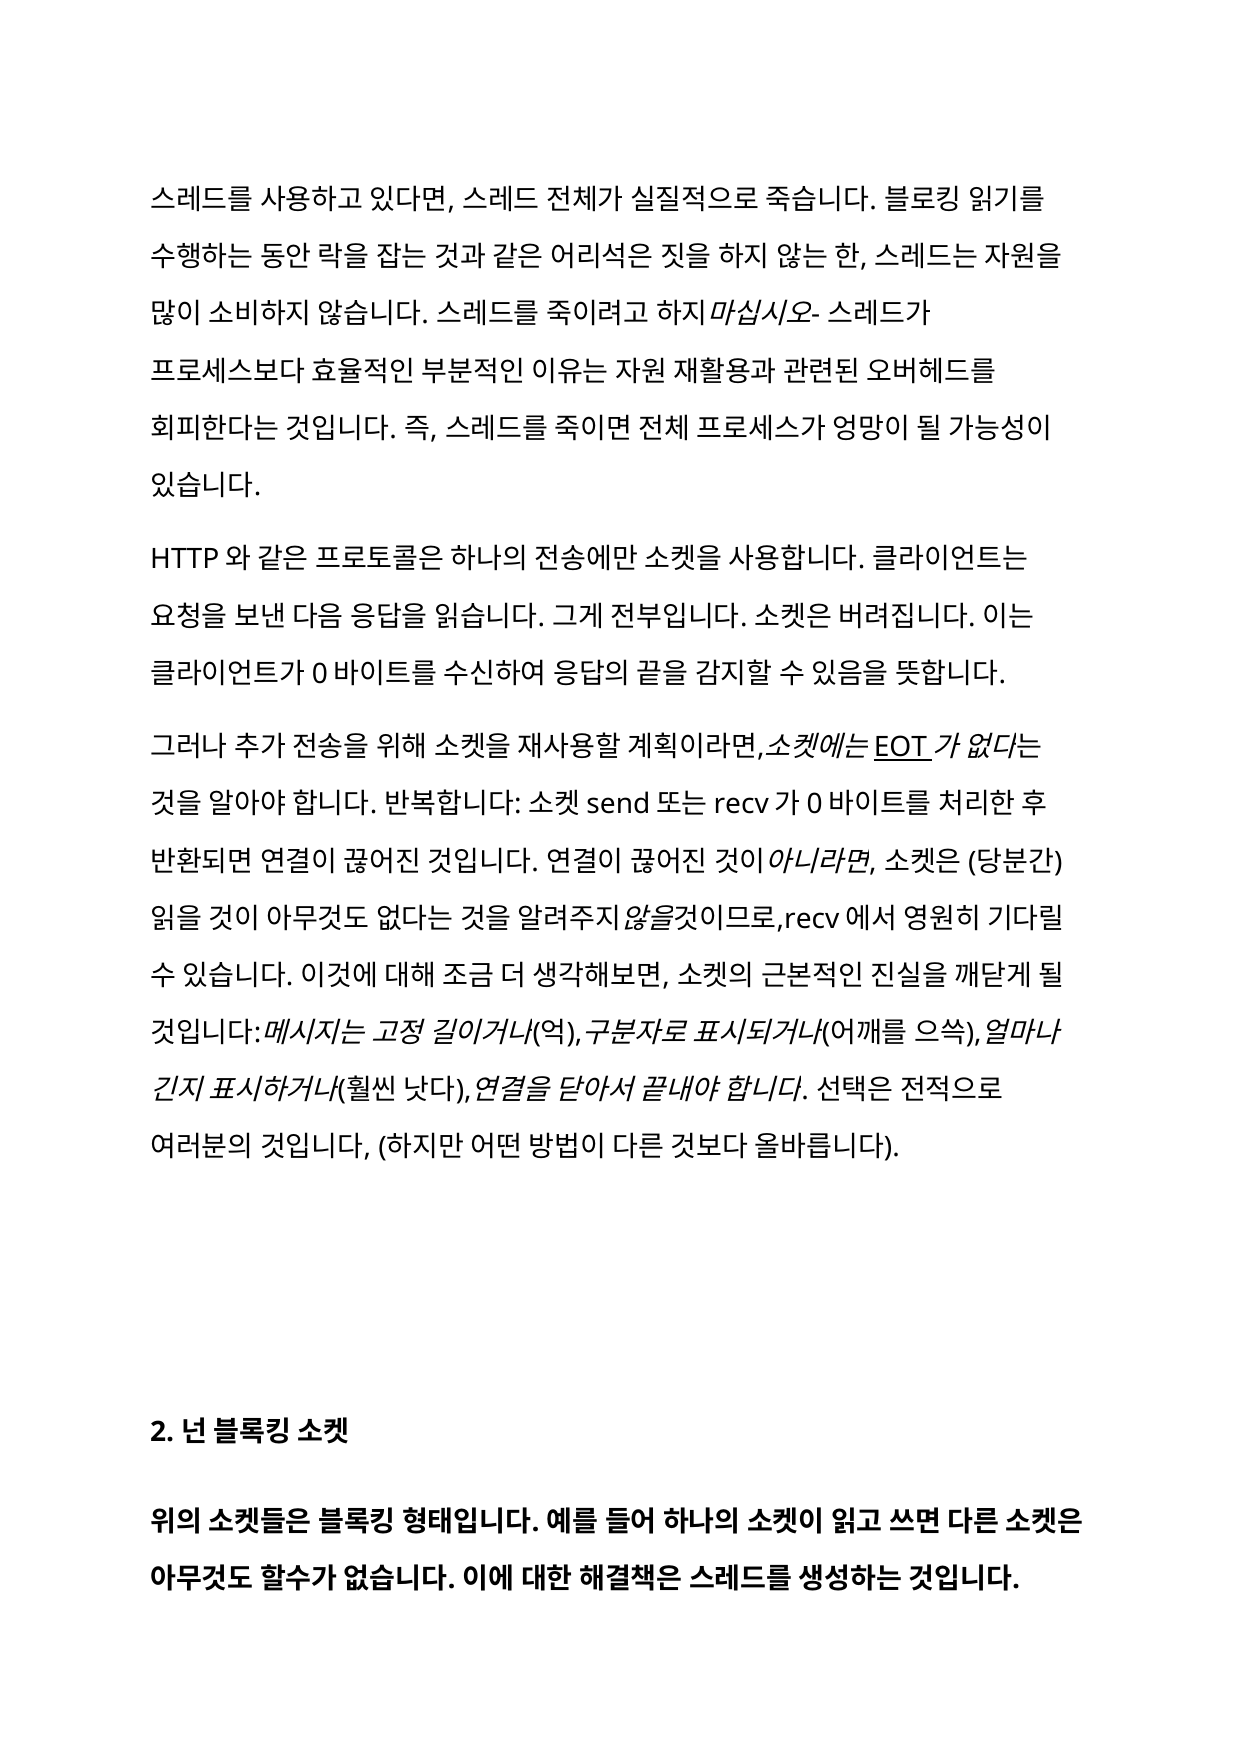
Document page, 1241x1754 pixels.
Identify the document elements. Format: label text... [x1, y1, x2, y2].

text 그러나 추가 전송을 위해 소켓을 재사용할 계획이라면,소켓에는EOT가 없다는 것을 알아야 합니다. 반복합니다: 소켓send또는recv가 0바이트를 처리한 후 반환되면 연결이 끊어진 것입니다. 연결이 끊어진 것이아니라면, 소켓은 (당분간) 읽을 것이 아무것도 없다는 것을 알려주지않을것이므로,recv에서 영원히 기다릴 수 있습니다. 이것에 대해 조금 더 생각해보면, 소켓의 근본적인 진실을 깨닫게 될 것입니다:메시지는 고정 길이거나(억),구분자로 표시되거나(어깨를 으쓱),얼마나 긴지 표시하거나(훨씬 낫다),연결을 닫아서 끝내야 합니다. 선택은 전적으로 여러분의 것입니다, (하지만 어떤 방법이 다른 것보다 올바릅니다). [150, 724, 1090, 1164]
text 2. 넌 블록킹 소켓 [150, 1408, 1090, 1449]
text HTTP와 같은 프로토콜은 하나의 전송에만 소켓을 사용합니다. 클라이언트는 요청을 보낸 다음 응답을 읽습니다. 그게 전부입니다. 소켓은 버려집니다. 이는 클라이언트가 0바이트를 수신하여 응답의 끝을 감지할 수 있음을 뜻합니다. [150, 536, 1090, 691]
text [150, 177, 1090, 503]
text 위의 소켓들은 블록킹 형태입니다. 예를 들어 하나의 소켓이 읽고 쓰면 다른 소켓은 아무것도 할수가 없습니다. 이에 대한 해결책은 스레드를 생성하는 것입니다. [150, 1498, 1090, 1596]
